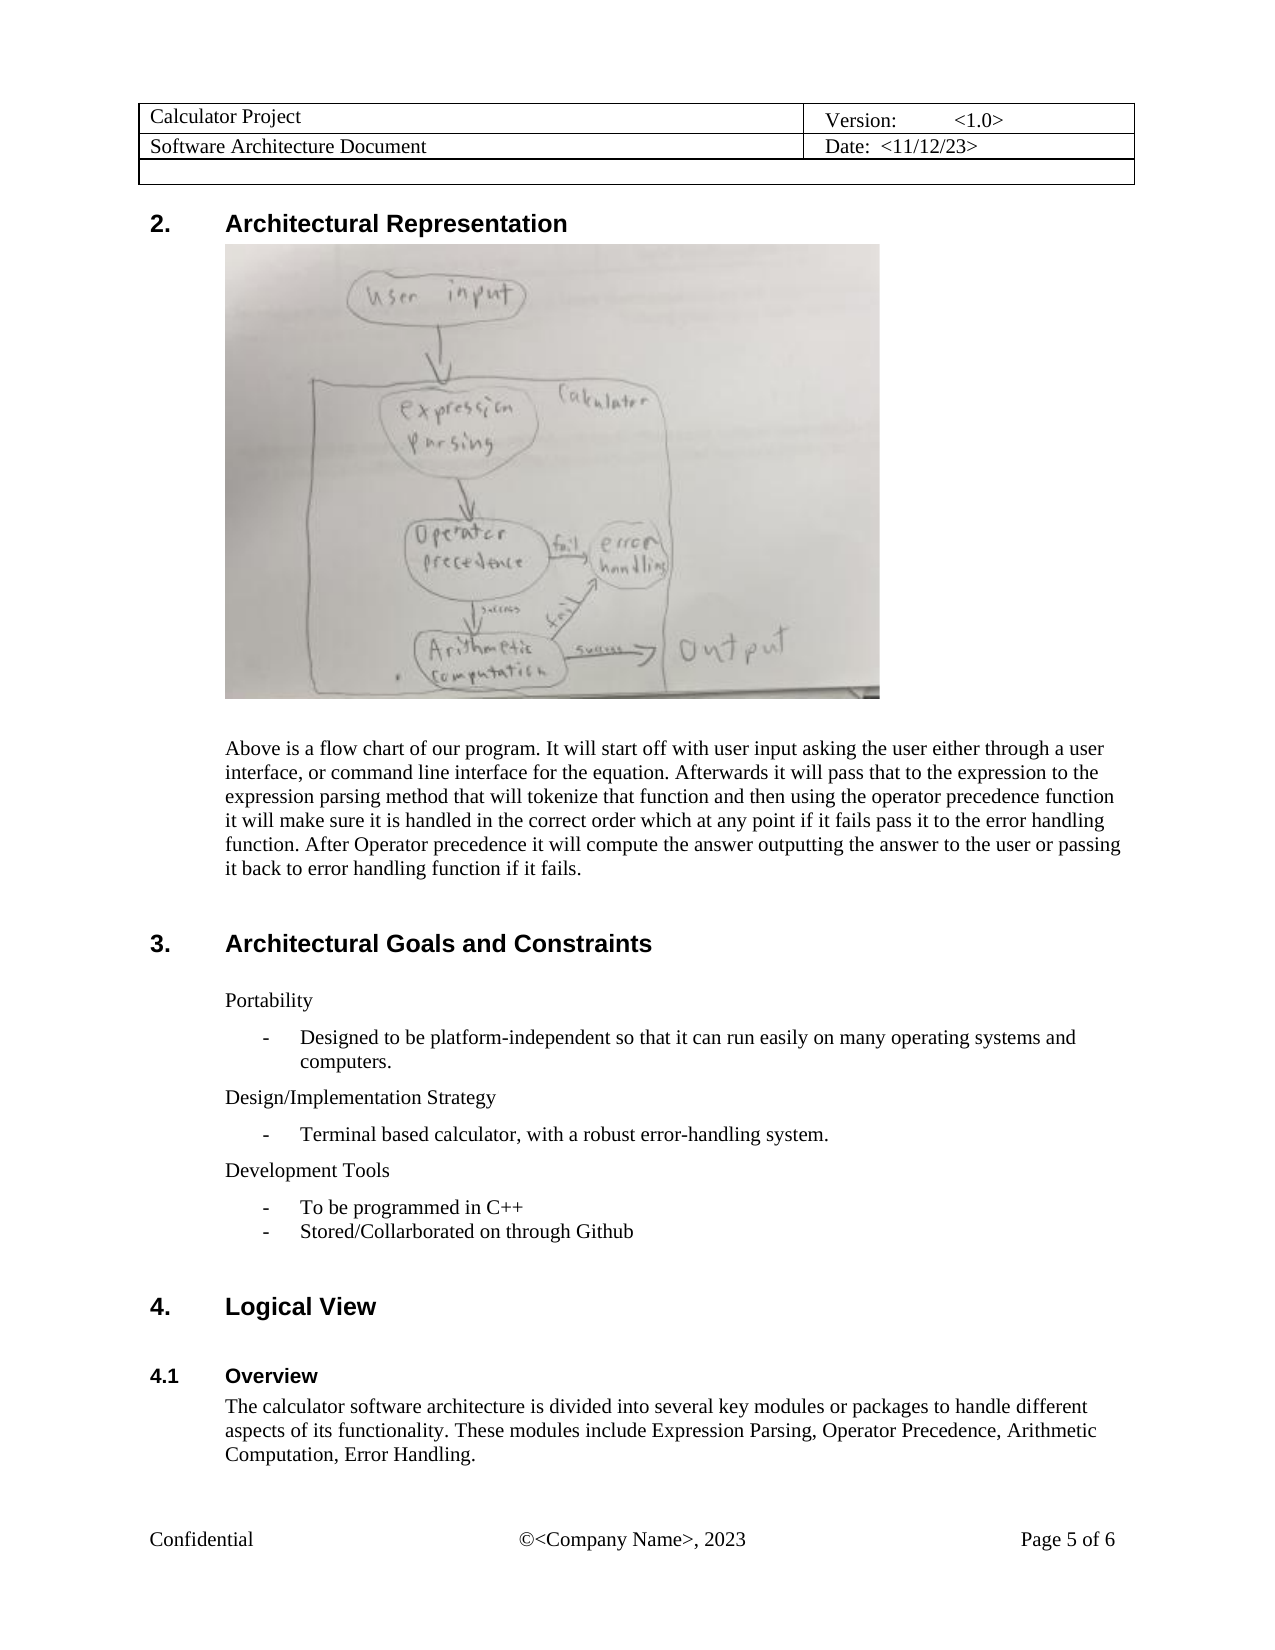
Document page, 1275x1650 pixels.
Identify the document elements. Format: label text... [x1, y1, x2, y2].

subtitle Architectural Representation [150, 209, 1125, 238]
text Above is a flow chart of our program. It will start off with user input asking the user either through a user interface, or command line interface for the equation. Afterwards it will pass that to the expression to the expression parsing method that will tokenize that function and then using the operator precedence function it will make sure it is handled in the correct order which at any point if it fails pass it to the error handling function. After Operator precedence it will compute the answer outputting the answer to the user or passing it back to error handling function if it fails. [225, 711, 1125, 880]
subtitle Logical View [150, 1292, 1125, 1321]
text Portability [225, 988, 1125, 1012]
text Development Tools [150, 1158, 1125, 1182]
list To be programmed in C++ [262, 1195, 1125, 1219]
picture [225, 244, 880, 699]
subtitle Overview [150, 1364, 1125, 1388]
subtitle Architectural Goals and Constraints [150, 929, 1125, 958]
list Designed to be platform-independent so that it can run easily on many operating systems and computers. [262, 1024, 1125, 1073]
list Stored/Collarborated on through Github [262, 1219, 1125, 1243]
text Design/Implementation Strategy [150, 1085, 1125, 1109]
text The calculator software architecture is divided into several key modules or packages to handle different aspects of its functionality. These modules include Expression Parsing, Operator Precedence, Arithmetic Computation, Error Handling. [225, 1394, 1125, 1466]
list Terminal based calculator, with a robust error-handling system. [262, 1122, 1125, 1146]
